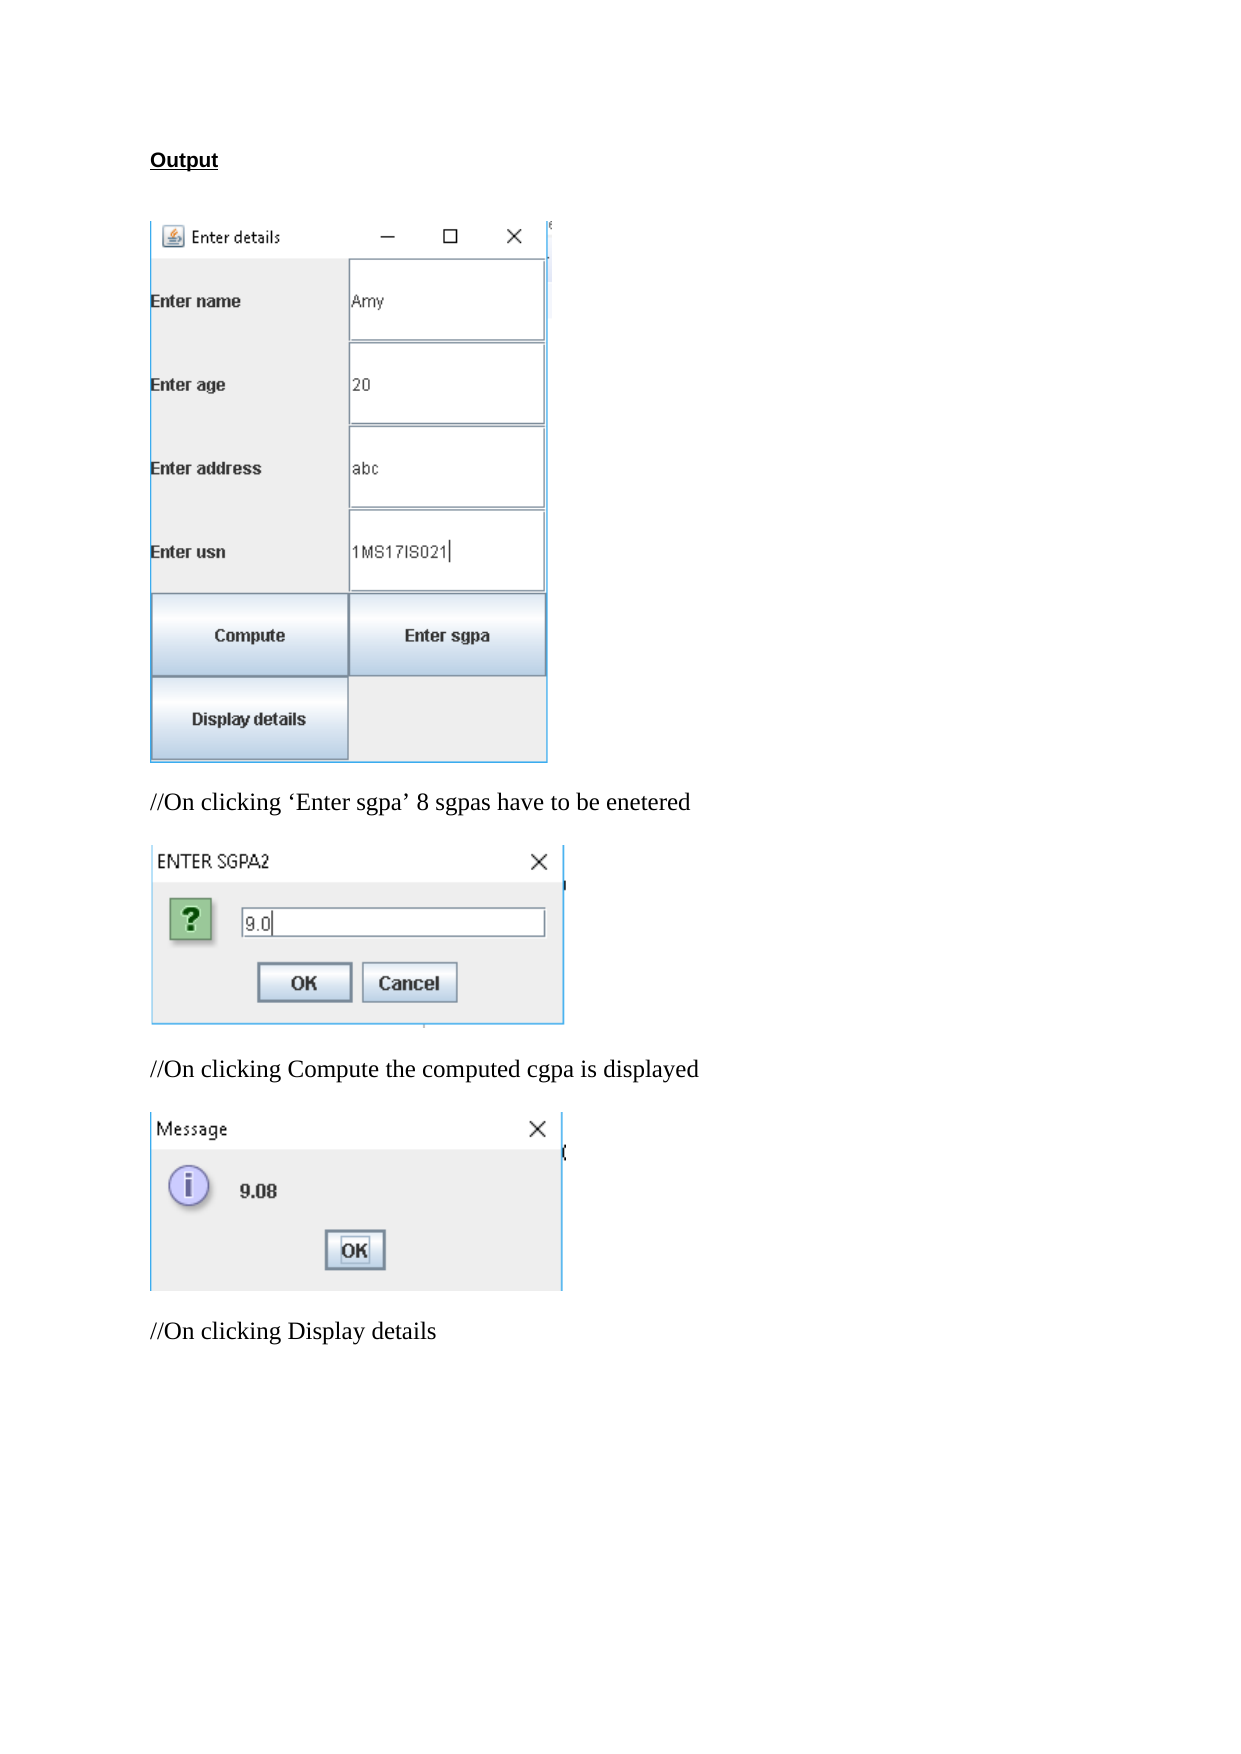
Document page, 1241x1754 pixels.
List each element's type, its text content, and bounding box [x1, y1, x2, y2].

text //On clicking Display details [150, 1316, 1221, 1345]
picture [150, 221, 552, 763]
text //On clicking ‘Enter sgpa’ 8 sgpas have to be enetered [150, 787, 1221, 816]
picture [150, 1112, 566, 1291]
picture [151, 845, 566, 1028]
subtitle Output [150, 148, 1221, 172]
text //On clicking Compute the computed cgpa is displayed [150, 1054, 1221, 1083]
